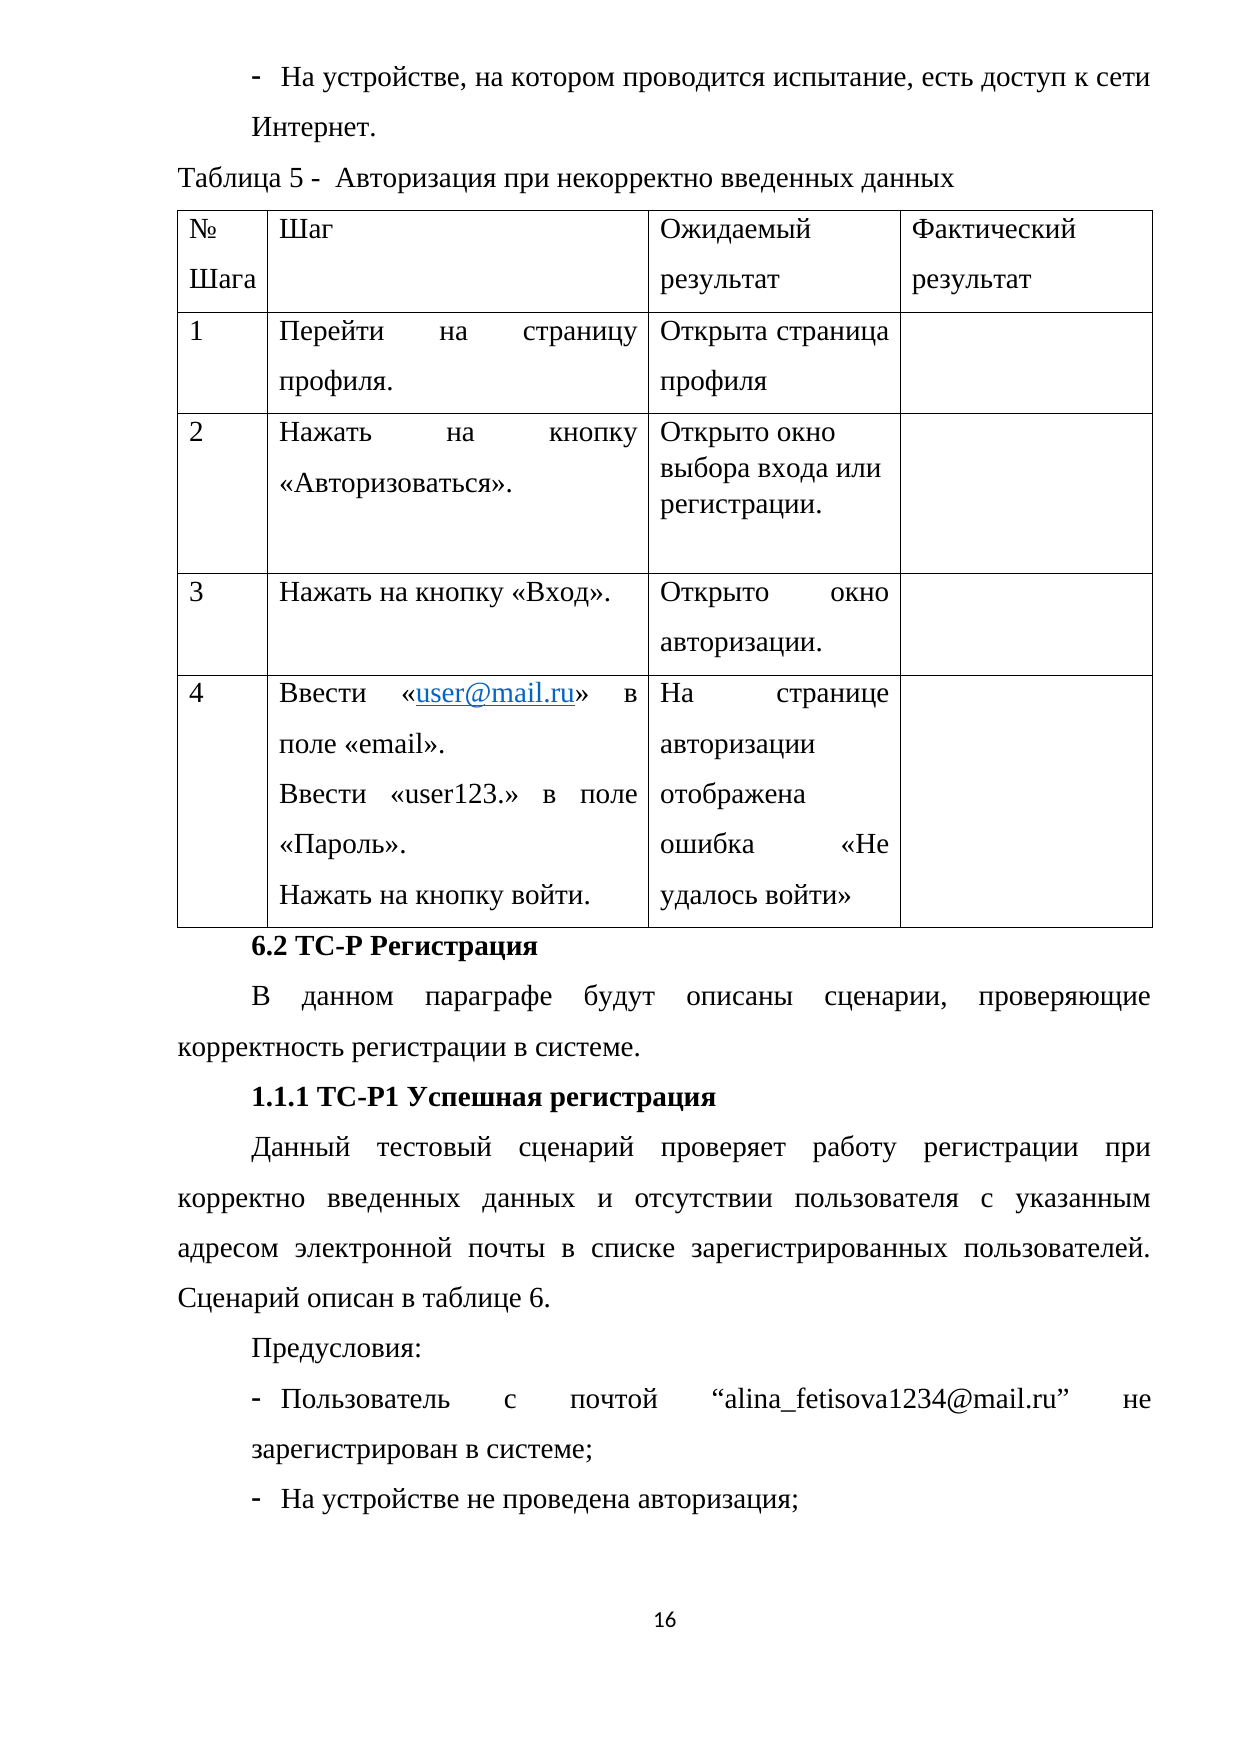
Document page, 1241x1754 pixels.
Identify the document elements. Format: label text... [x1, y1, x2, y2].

table_cell 4 [178, 676, 267, 927]
table_cell Нажать на кнопку «Вход». [268, 574, 648, 674]
table_cell 3 [178, 574, 267, 674]
text ТС-Р Регистрация [251, 928, 1152, 962]
table_cell Ввести «user@mail.ru» в поле «email». Ввести «user123.» в поле «Пароль». Нажать на кнопку войти. [268, 676, 648, 927]
text В данном параграфе будут описаны сценарии, проверяющие корректность регистрации в системе. [177, 978, 1152, 1062]
table_cell Открыта страница профиля [649, 313, 900, 413]
text Предусловия: [177, 1331, 1152, 1364]
text На устройстве, на котором проводится испытание, есть доступ к сети Интернет. [251, 59, 1152, 143]
table_cell 2 [178, 414, 267, 573]
table_cell Открыто окно авторизации. [649, 574, 900, 674]
table_cell Открыто окно выбора входа или регистрации. [649, 414, 900, 573]
table_header Ожидаемый результат [649, 211, 900, 312]
list ТС-Р1 Успешная регистрация [251, 1079, 1152, 1113]
table_cell Перейти на страницу профиля. [268, 313, 648, 413]
text Авторизация при некорректно введенных данных [177, 160, 1152, 193]
table_header № Шага [178, 211, 267, 312]
table_cell [901, 676, 1152, 927]
text Пользователь с почтой “alina_fetisova1234@mail.ru” не зарегистрирован в системе; [251, 1381, 1152, 1465]
table_cell На странице авторизации отображена ошибка «Не удалось войти» [649, 676, 900, 927]
table_cell [901, 574, 1152, 674]
table_cell [901, 414, 1152, 573]
table_cell 1 [178, 313, 267, 413]
text На устройстве не проведена авторизация; [251, 1482, 1152, 1515]
table_header Фактический результат [901, 211, 1152, 312]
text Данный тестовый сценарий проверяет работу регистрации при корректно введенных данных и отсутствии пользователя с указанным адресом электронной почты в списке зарегистрированных пользователей. Сценарий описан в таблице 6. [177, 1129, 1152, 1314]
table_header Шаг [268, 211, 648, 312]
table_cell [901, 313, 1152, 413]
table_cell Нажать на кнопку «Авторизоваться». [268, 414, 648, 573]
